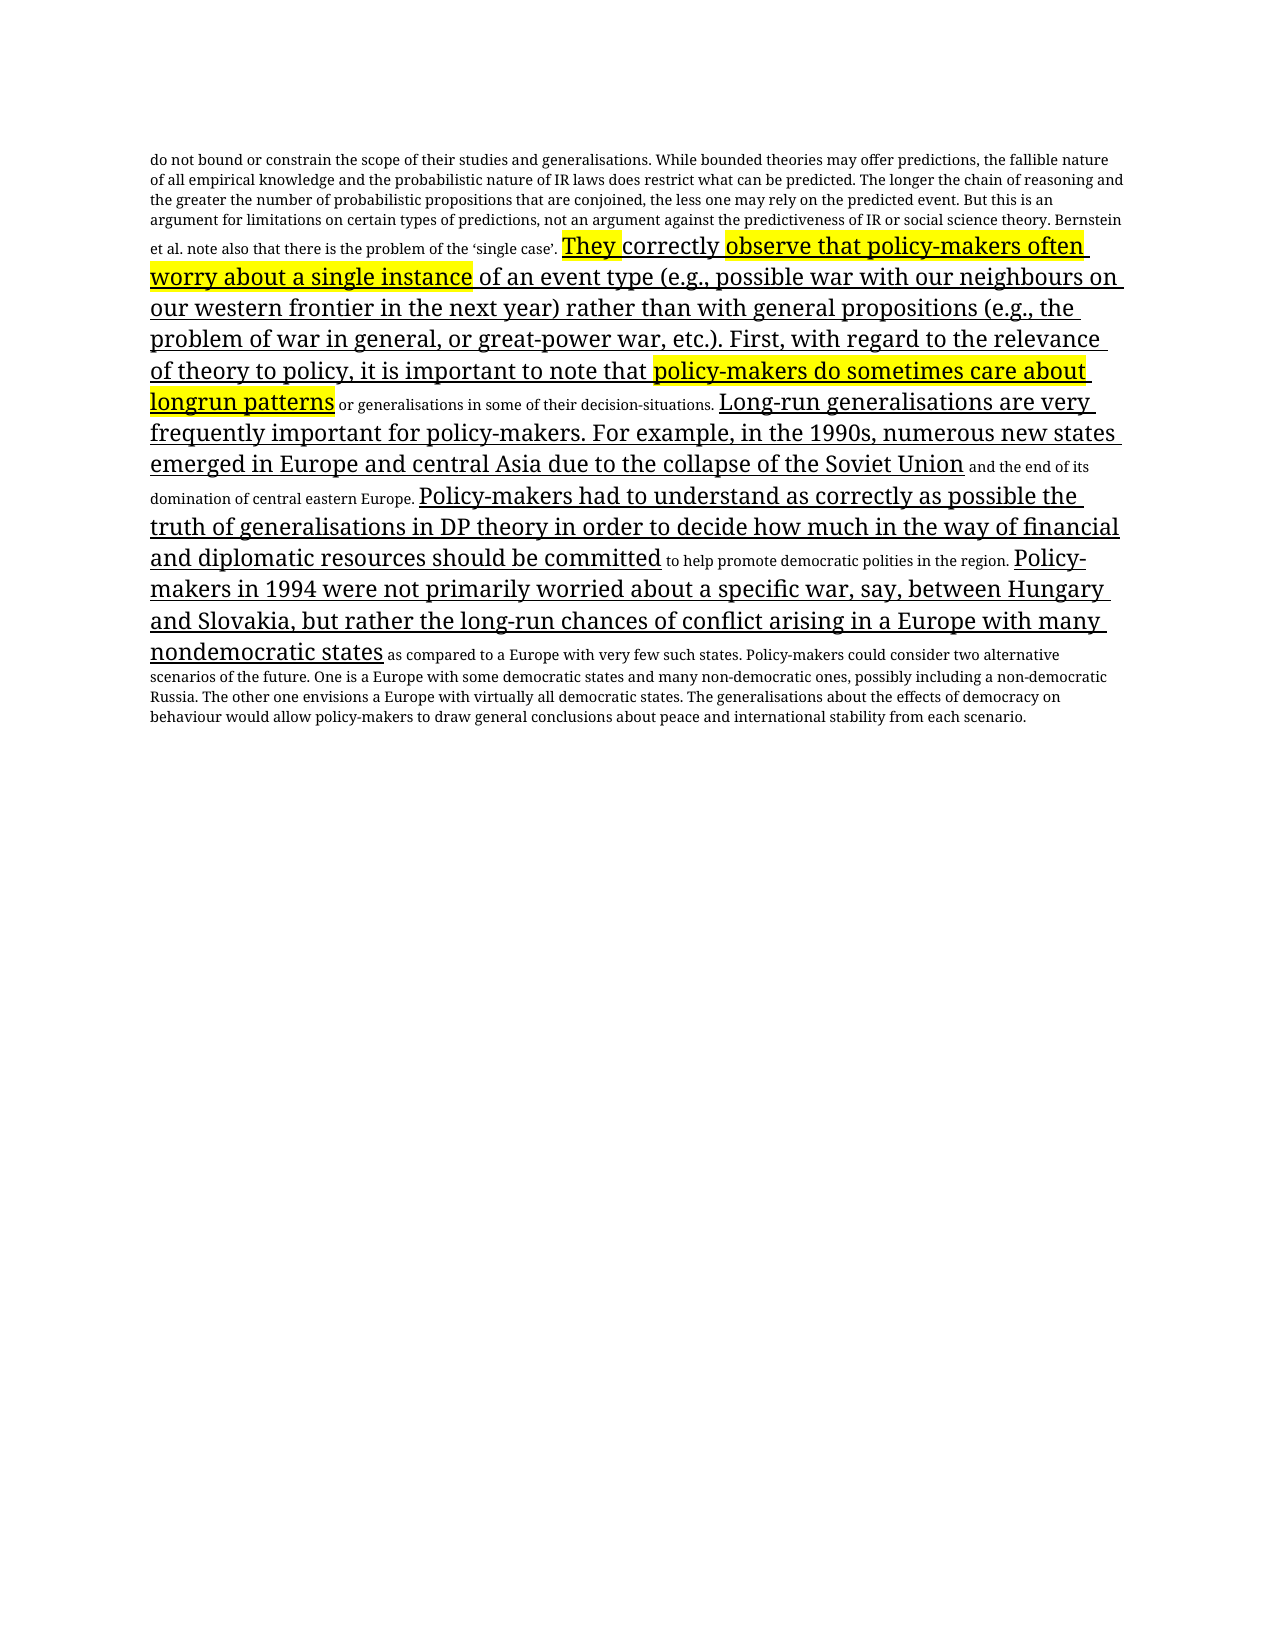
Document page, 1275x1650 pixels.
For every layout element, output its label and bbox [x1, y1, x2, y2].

text [150, 150, 1125, 727]
